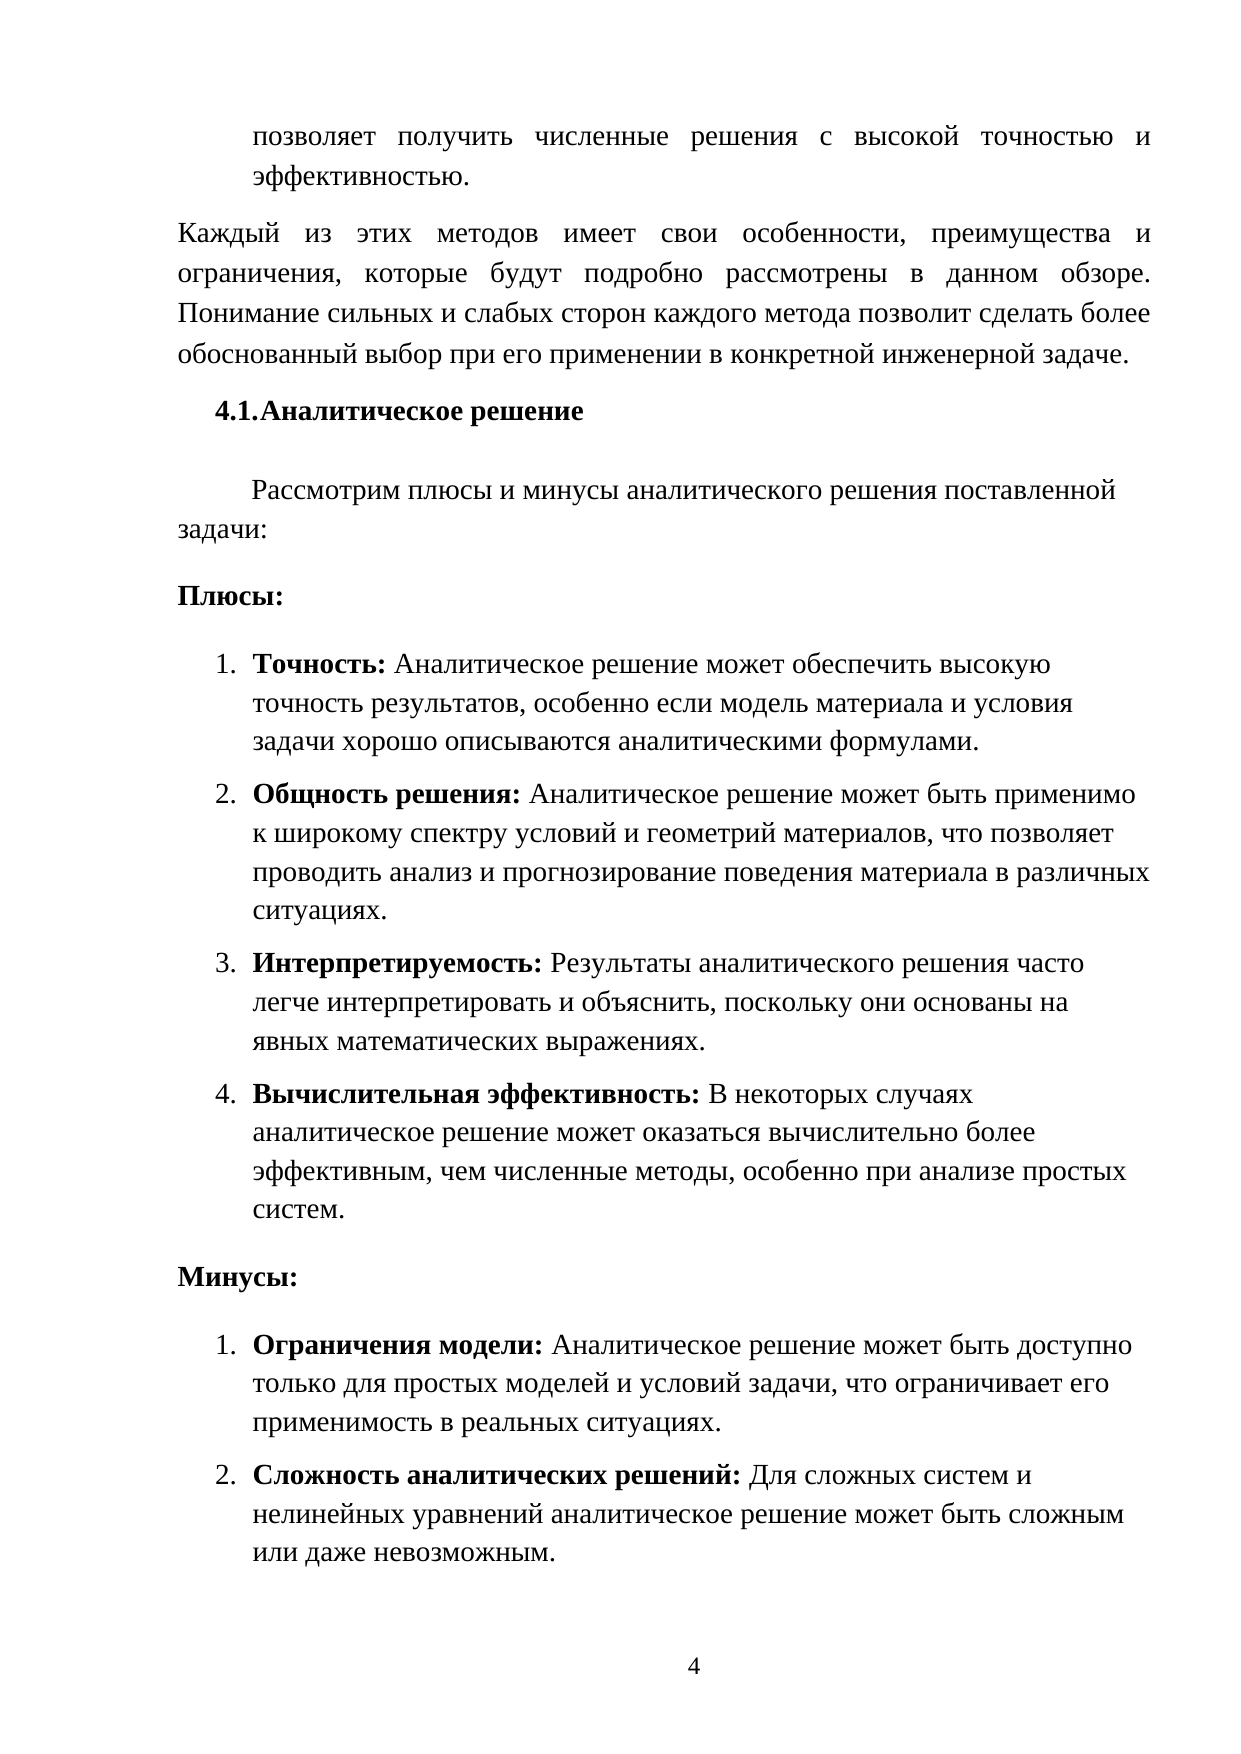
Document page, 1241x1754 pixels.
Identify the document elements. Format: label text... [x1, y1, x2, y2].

list Ограничения модели: Аналитическое решение может быть доступно только для простых моделей и условий задачи, что ограничивает его применимость в реальных ситуациях. [215, 1327, 1152, 1438]
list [215, 118, 1152, 192]
text Каждый из этих методов имеет свои особенности, преимущества и ограничения, которые будут подробно рассмотрены в данном обзоре. Понимание сильных и слабых сторон каждого метода позволит сделать более обоснованный выбор при его применении в конкретной инженерной задаче. [177, 215, 1152, 369]
list Интерпретируемость: Результаты аналитического решения часто легче интерпретировать и объяснить, поскольку они основаны на явных математических выражениях. [215, 946, 1152, 1056]
list Точность: Аналитическое решение может обеспечить высокую точность результатов, особенно если модель материала и условия задачи хорошо описываются аналитическими формулами. [215, 646, 1152, 757]
list Сложность аналитических решений: Для сложных систем и нелинейных уравнений аналитическое решение может быть сложным или даже невозможным. [215, 1457, 1152, 1568]
text Минусы: [177, 1259, 1152, 1293]
text Плюсы: [177, 578, 1152, 612]
subtitle Аналитическое решение [215, 393, 1152, 426]
list Общность решения: Аналитическое решение может быть применимо к широкому спектру условий и геометрий материалов, что позволяет проводить анализ и прогнозирование поведения материала в различных ситуациях. [215, 777, 1152, 926]
text Рассмотрим плюсы и минусы аналитического решения поставленной задачи: [177, 472, 1152, 544]
list Вычислительная эффективность: В некоторых случаях аналитическое решение может оказаться вычислительно более эффективным, чем численные методы, особенно при анализе простых систем. [215, 1076, 1152, 1225]
